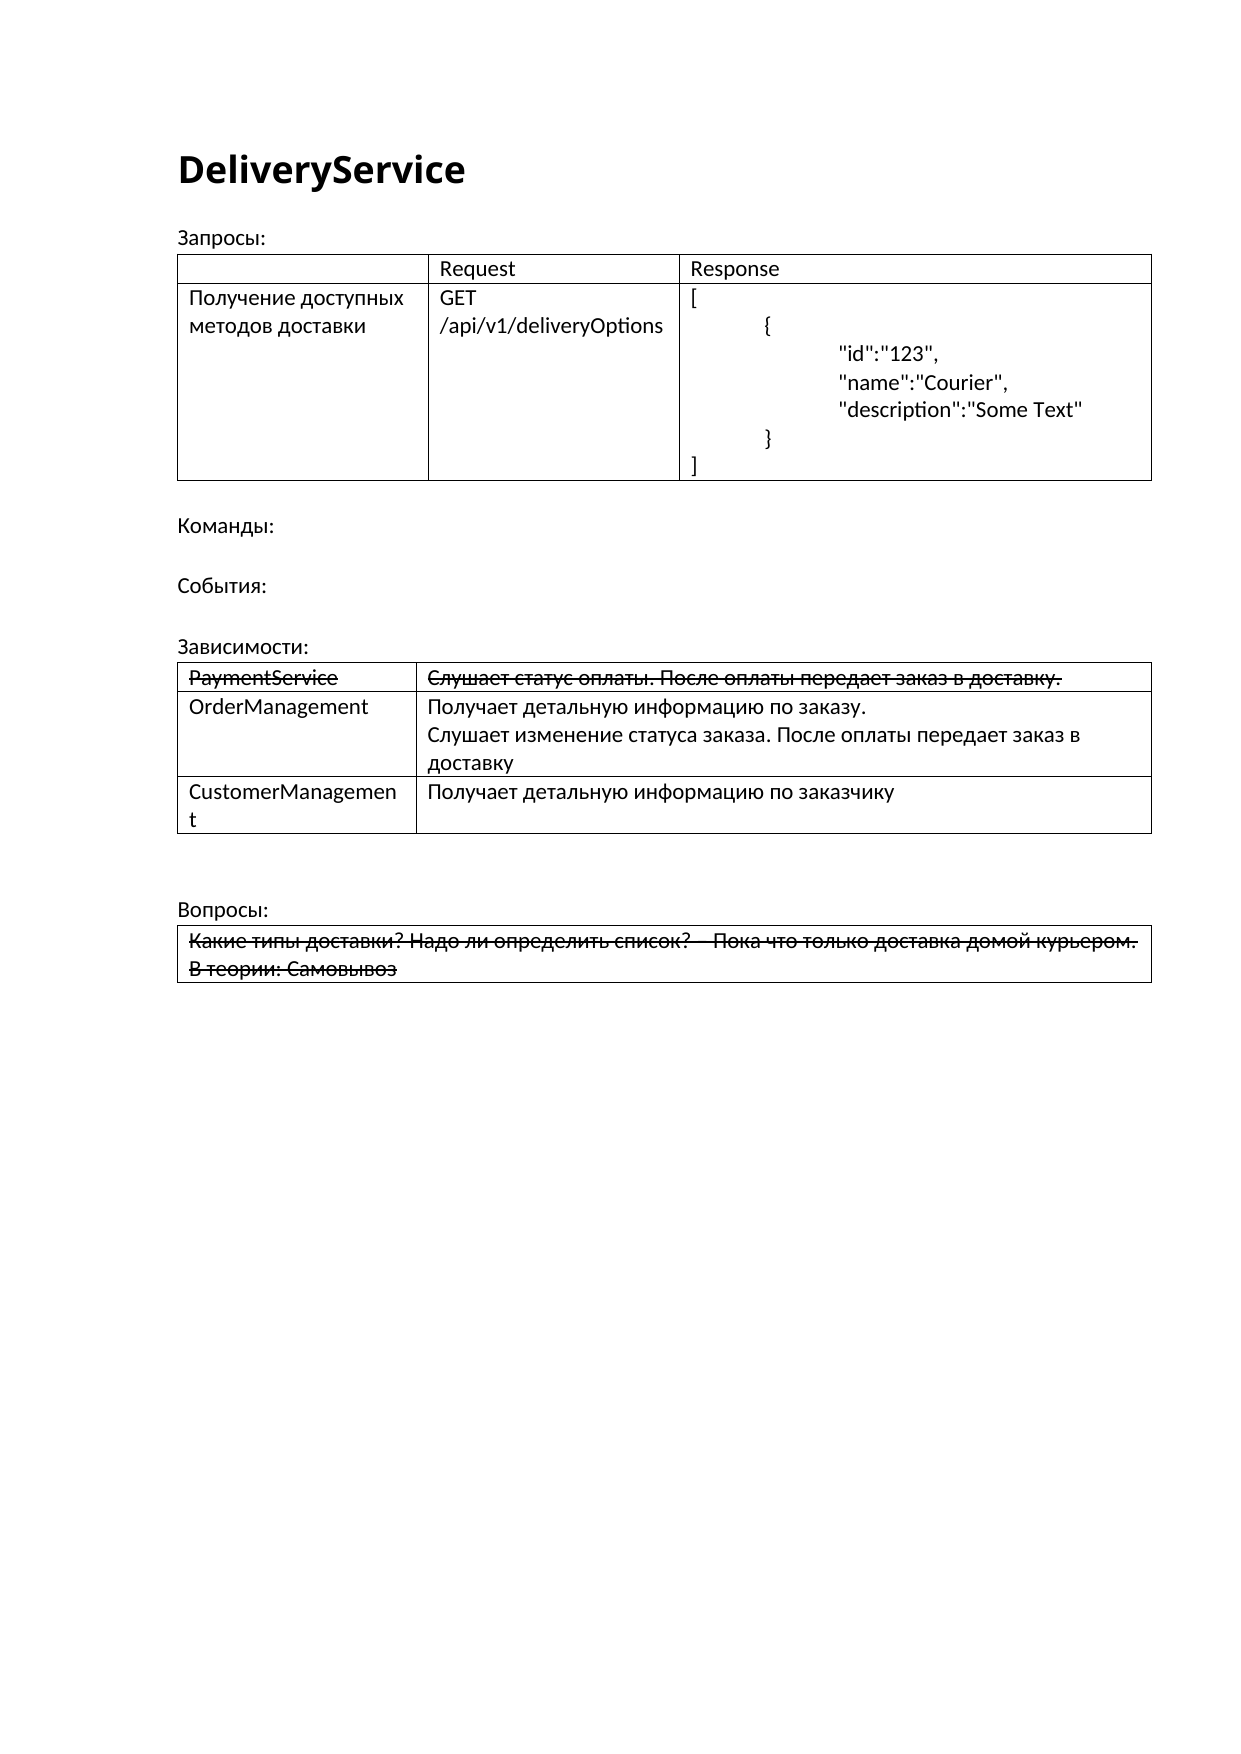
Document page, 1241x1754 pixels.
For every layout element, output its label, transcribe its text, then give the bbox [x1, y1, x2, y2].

table_cell GET /api/v1/deliveryOptions [429, 284, 679, 480]
text Команды: [177, 511, 1152, 539]
text Зависимости: [177, 632, 1152, 660]
table_header Слушает статус оплаты. После оплаты передает заказ в доставку. [417, 663, 1151, 691]
text Вопросы: [177, 895, 1152, 923]
table_header Request [429, 255, 679, 282]
table_cell Получает детальную информацию по заказчику [417, 777, 1151, 833]
table_header [178, 255, 428, 282]
table_cell [ { "id":"123", "name":"Courier", "description":"Some Text" } ] [680, 284, 1151, 480]
subtitle DeliveryService [177, 143, 1152, 194]
table_cell OrderManagement [178, 692, 416, 776]
table_cell Получает детальную информацию по заказу. Слушает изменение статуса заказа. После оплаты передает заказ в доставку [417, 692, 1151, 776]
table_header PaymentService [178, 663, 416, 691]
table_header Какие типы доставки? Надо ли определить список? – Пока что только доставка домой курьером. В теории: Самовывоз [178, 926, 1151, 982]
text Запросы: [177, 223, 1152, 251]
table_header Response [680, 255, 1151, 282]
table_cell CustomerManagement [178, 777, 416, 833]
table_cell Получение доступных методов доставки [178, 284, 428, 480]
text События: [177, 571, 1152, 599]
